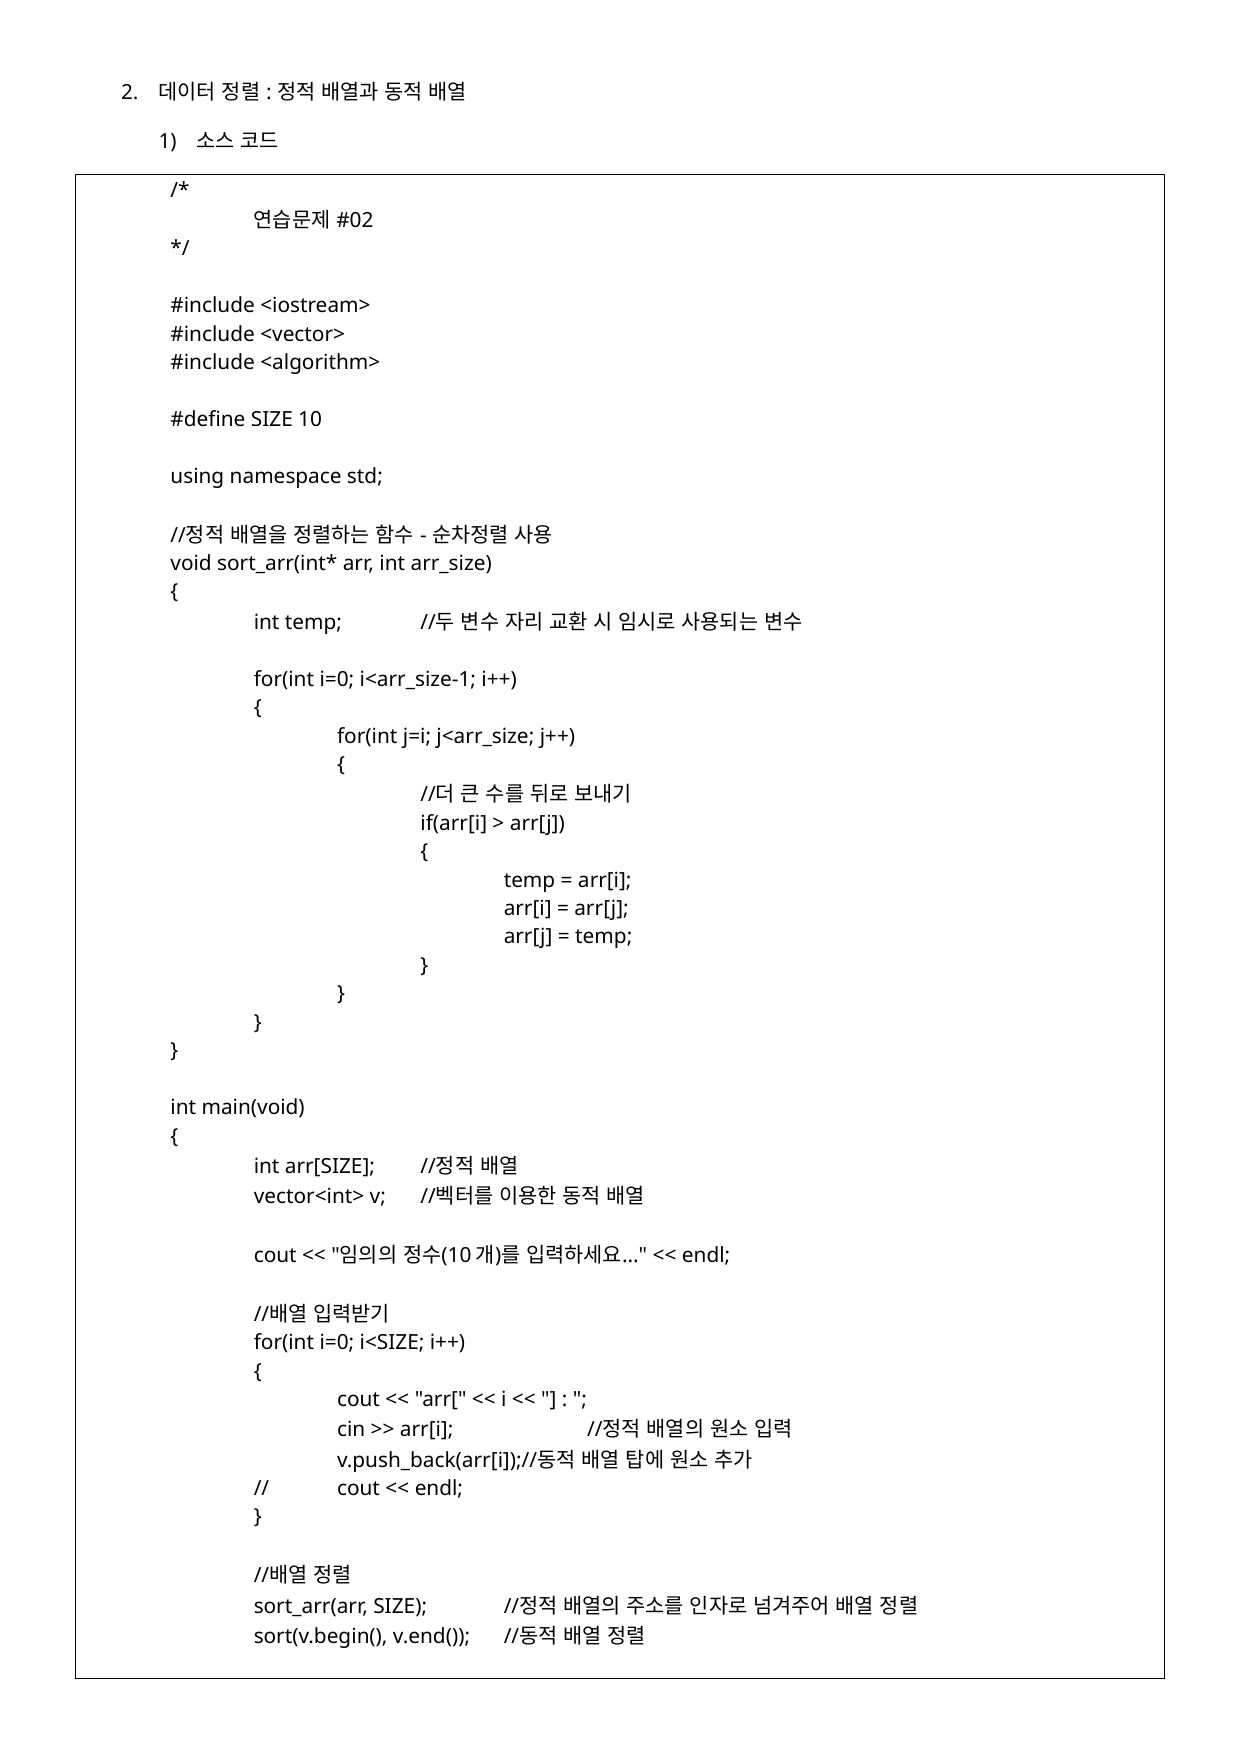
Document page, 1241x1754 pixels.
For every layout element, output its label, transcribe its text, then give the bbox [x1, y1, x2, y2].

list 소스 코드 [158, 124, 1165, 155]
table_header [76, 175, 1164, 1678]
list 데이터 정렬 : 정적 배열과 동적 배열 [121, 75, 1165, 105]
